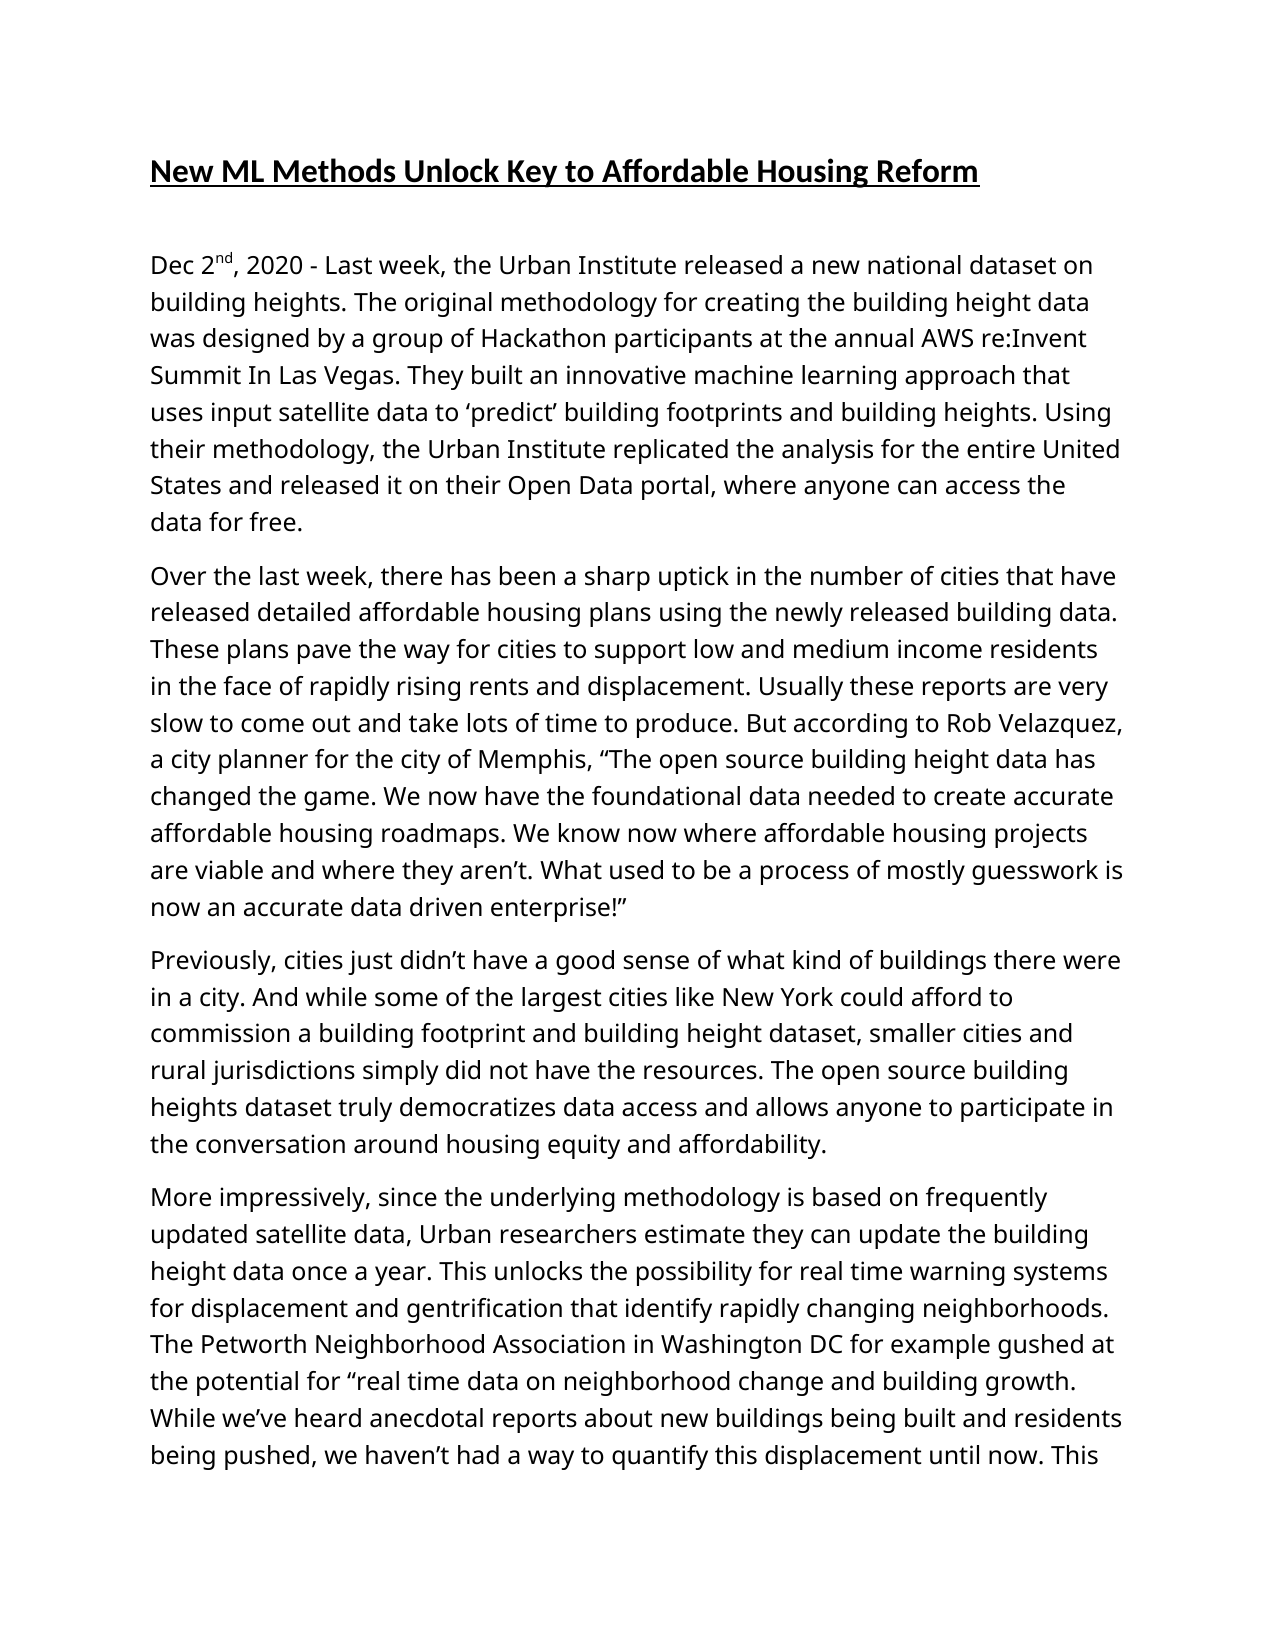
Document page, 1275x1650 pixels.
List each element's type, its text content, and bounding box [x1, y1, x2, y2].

text New ML Methods Unlock Key to Affordable Housing Reform [150, 150, 1125, 191]
text Dec 2nd, 2020 - Last week, the Urban Institute released a new national dataset on building heights. The original methodology for creating the building height data was designed by a group of Hackathon participants at the annual AWS re:Invent Summit In Las Vegas. They built an innovative machine learning approach that uses input satellite data to ‘predict’ building footprints and building heights. Using their methodology, the Urban Institute replicated the analysis for the entire United States and released it on their Open Data portal, where anyone can access the data for free. [150, 211, 1125, 539]
text Previously, cities just didn’t have a good sense of what kind of buildings there were in a city. And while some of the largest cities like New York could afford to commission a building footprint and building height dataset, smaller cities and rural jurisdictions simply did not have the resources. The open source building heights dataset truly democratizes data access and allows anyone to participate in the conversation around housing equity and affordability. [150, 943, 1125, 1161]
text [150, 1180, 1125, 1471]
text Over the last week, there has been a sharp uptick in the number of cities that have released detailed affordable housing plans using the newly released building data. These plans pave the way for cities to support low and medium income residents in the face of rapidly rising rents and displacement. Usually these reports are very slow to come out and take lots of time to produce. But according to Rob Velazquez, a city planner for the city of Memphis, “The open source building height data has changed the game. We now have the foundational data needed to create accurate affordable housing roadmaps. We know now where affordable housing projects are viable and where they aren’t. What used to be a process of mostly guesswork is now an accurate data driven enterprise!” [150, 558, 1125, 923]
